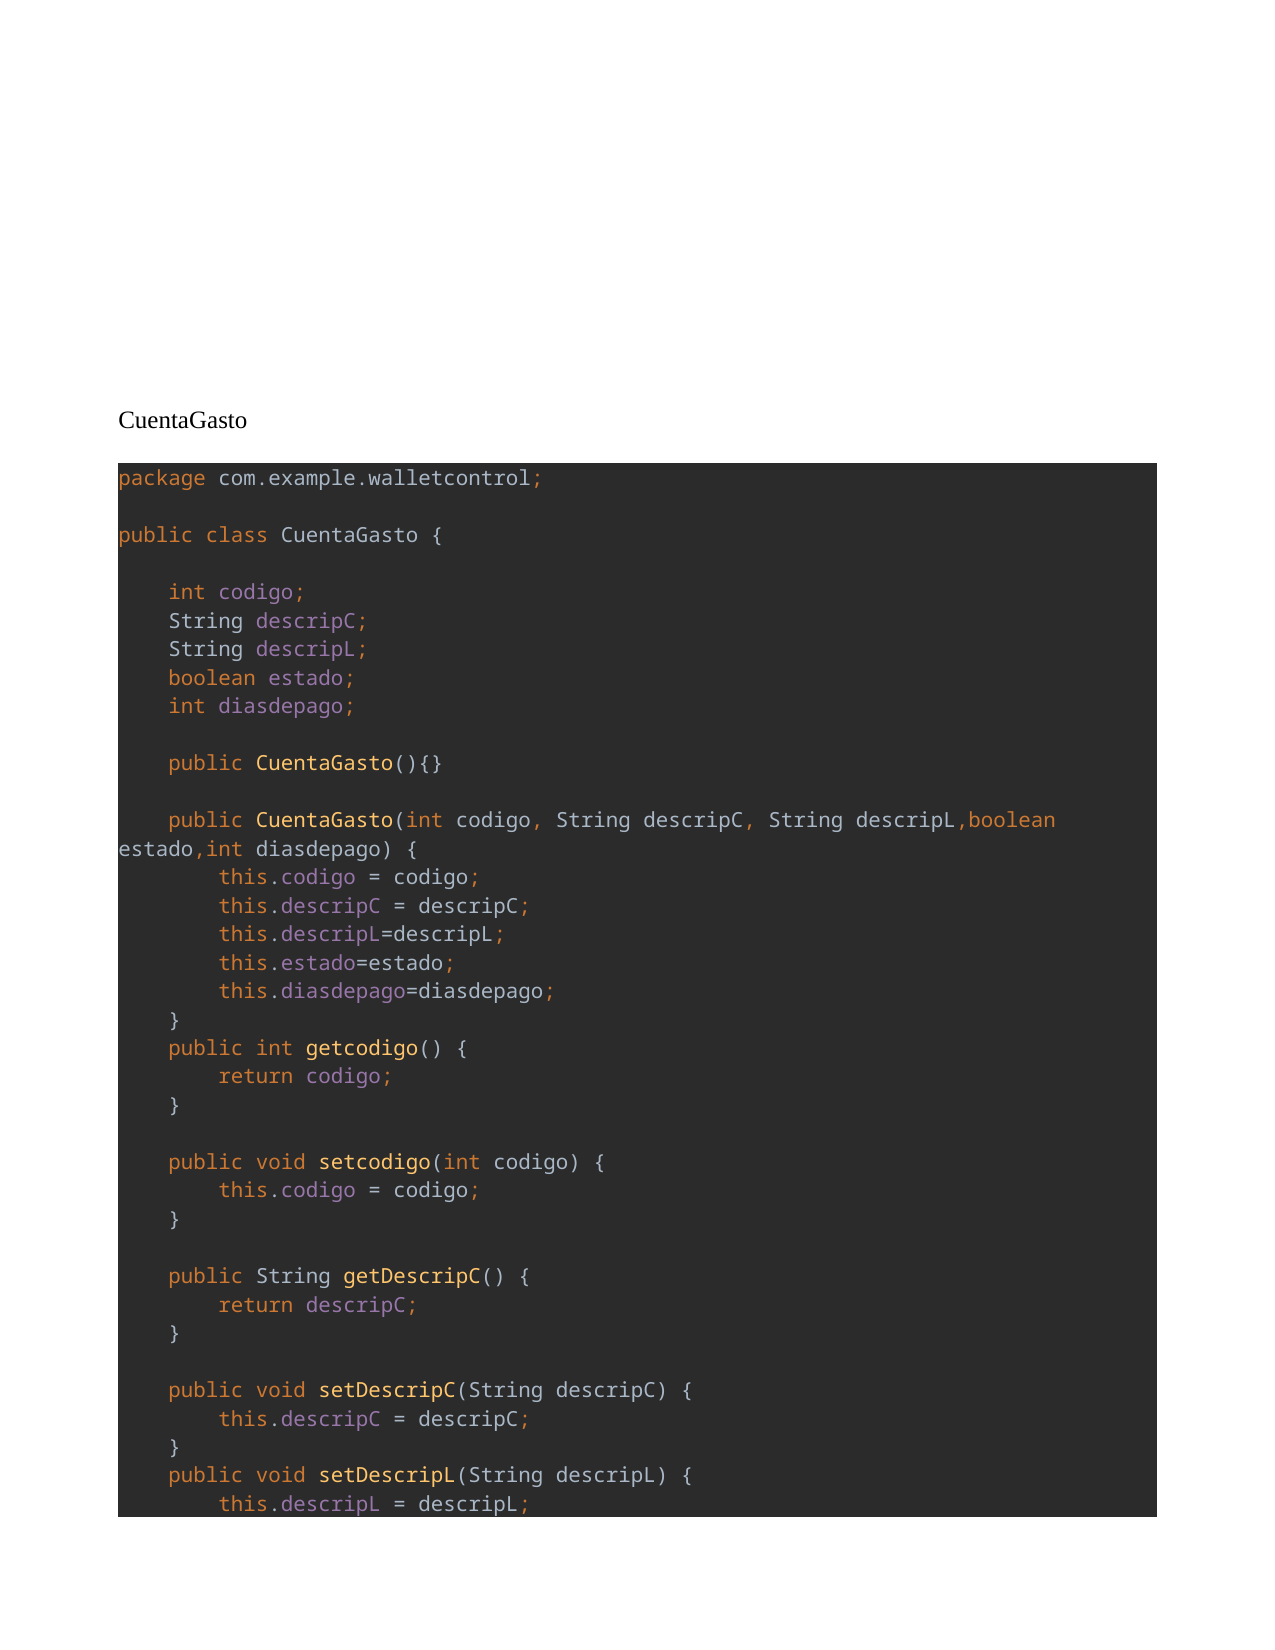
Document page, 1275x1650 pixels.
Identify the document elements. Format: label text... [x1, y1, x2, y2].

text CuentaGasto [118, 406, 1157, 434]
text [118, 463, 1157, 1517]
